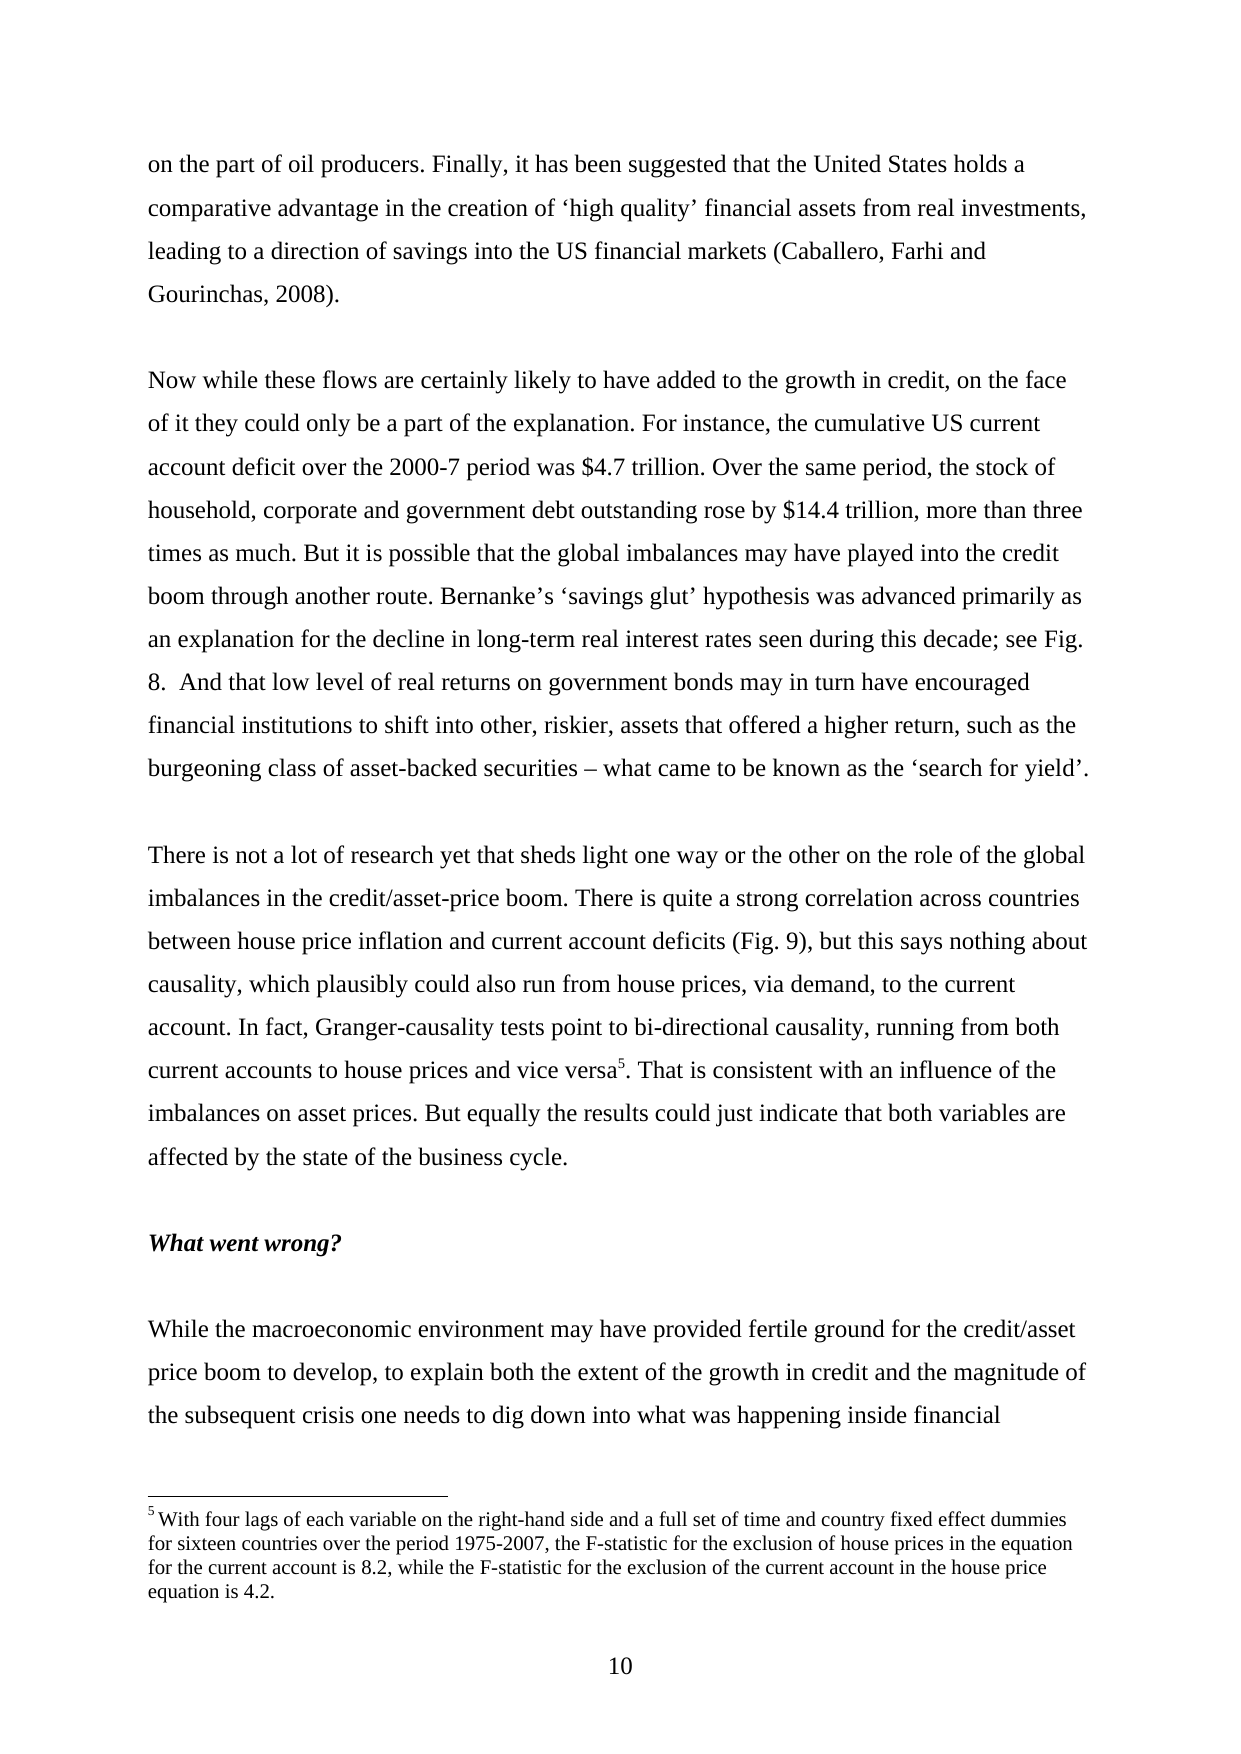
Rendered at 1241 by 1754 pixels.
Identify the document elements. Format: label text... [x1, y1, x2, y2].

text Now while these flows are certainly likely to have added to the growth in credit, on the face of it they could only be a part of the explanation. For instance, the cumulative US current account deficit over the 2000-7 period was $4.7 trillion. Over the same period, the stock of household, corporate and government debt outstanding rose by $14.4 trillion, more than three times as much. But it is possible that the global imbalances may have played into the credit boom through another route. Bernanke’s ‘savings glut’ hypothesis was advanced primarily as an explanation for the decline in long-term real interest rates seen during this decade; see Fig. [148, 365, 1087, 653]
subtitle What went wrong? [148, 1228, 1117, 1257]
text on the part of oil producers. Finally, it has been suggested that the United States holds a comparative advantage in the creation of ‘high quality’ financial assets from real investments, leading to a direction of savings into the US financial markets (Caballero, Farhi and Gourinchas, 2008). [148, 149, 1089, 308]
text 5 With four lags of each variable on the right-hand side and a full set of time and country fixed effect dummies for sixteen countries over the period 1975-2007, the F-statistic for the exclusion of house prices in the equation for the current account is 8.2, while the F-statistic for the exclusion of the current account in the house price equation is 4.2. [148, 1497, 1075, 1603]
list And that low level of real returns on government bonds may in turn have encouraged financial institutions to shift into other, riskier, assets that offered a higher return, such as the burgeoning class of asset-backed securities – what came to be known as the ‘search for yield’. [148, 667, 1090, 782]
text While the macroeconomic environment may have provided fertile ground for the credit/asset price boom to develop, to explain both the extent of the growth in credit and the magnitude of the subsequent crisis one needs to dig down into what was happening inside financial [148, 1314, 1088, 1429]
text There is not a lot of research yet that sheds light one way or the other on the role of the global imbalances in the credit/asset-price boom. There is quite a strong correlation across countries between house price inflation and current account deficits (Fig. 9), but this says nothing about causality, which plausibly could also run from house prices, via demand, to the current account. In fact, Granger-causality tests point to bi-directional causality, running from both current accounts to house prices and vice versa5. That is consistent with an influence of the imbalances on asset prices. But equally the results could just indicate that both variables are affected by the state of the business cycle. [148, 840, 1089, 1170]
